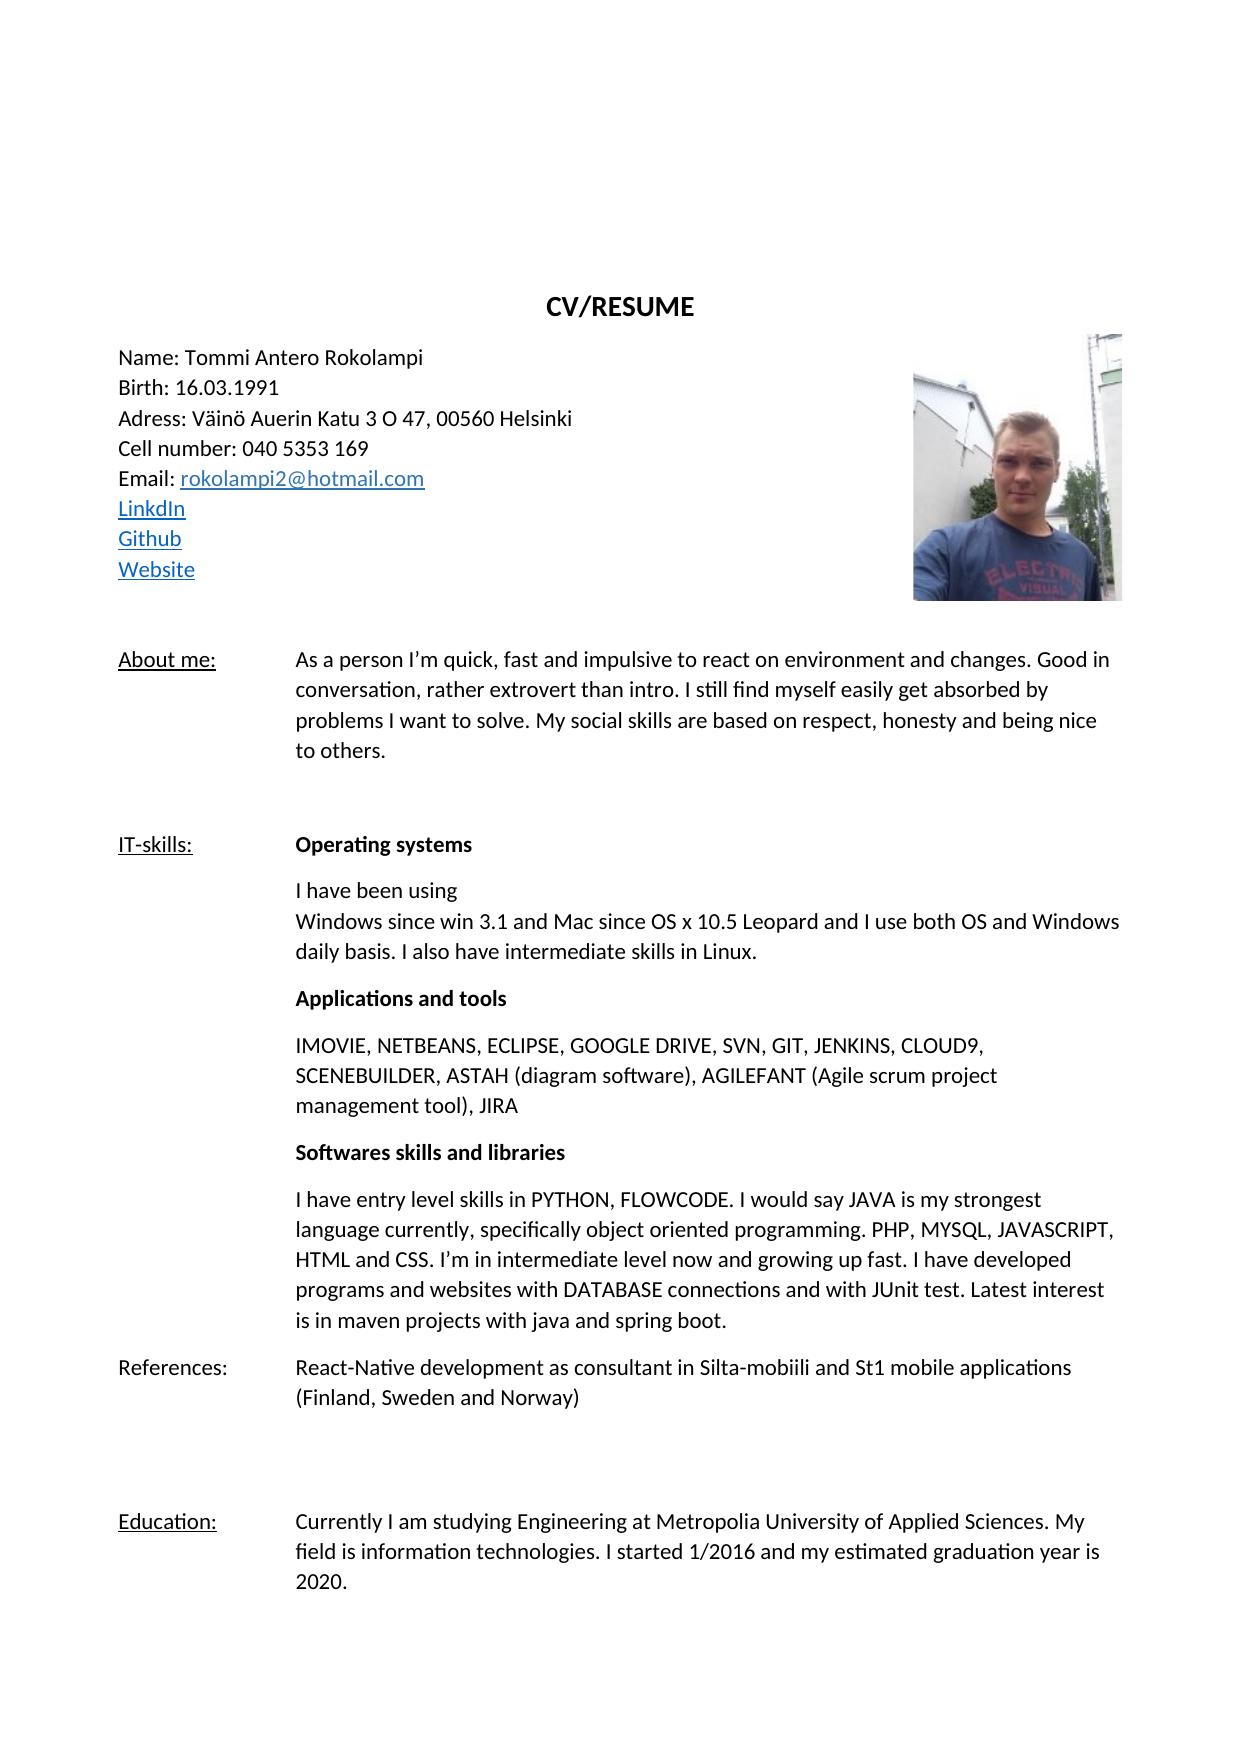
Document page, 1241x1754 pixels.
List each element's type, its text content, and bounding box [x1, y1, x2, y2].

text IT-skills: Operating systems [118, 830, 1122, 858]
text I have entry level skills in PYTHON, FLOWCODE. I would say JAVA is my strongest language currently, specifically object oriented programming. PHP, MYSQL, JAVASCRIPT, HTML and CSS. I’m in intermediate level now and growing up fast. I have developed programs and websites with DATABASE connections and with JUnit test. Latest interest is in maven projects with java and spring boot. [118, 1185, 1122, 1334]
text Education: Currently I am studying Engineering at Metropolia University of Applied Sciences. My field is information technologies. I started 1/2016 and my estimated graduation year is 2020. [118, 1507, 1122, 1595]
text CV/RESUME [118, 288, 1122, 324]
picture [913, 334, 1123, 601]
text Email: rokolampi2@hotmail.com [118, 464, 913, 492]
text References: React-Native development as consultant in Silta-mobiili and St1 mobile applications (Finland, Sweden and Norway) [118, 1353, 1122, 1411]
text Adress: Väinö Auerin Katu 3 O 47, 00560 Helsinki [118, 404, 913, 432]
text About me: As a person I’m quick, fast and impulsive to react on environment and changes. Good in conversation, rather extrovert than intro. I still find myself easily get absorbed by problems I want to solve. My social skills are based on respect, honesty and being nice to others. [118, 645, 1122, 764]
text Birth: 16.03.1991 [118, 373, 913, 402]
text Cell number: 040 5353 169 [118, 434, 913, 462]
text Github [118, 524, 913, 553]
text Applications and tools [118, 984, 1122, 1012]
text IMOVIE, NETBEANS, ECLIPSE, GOOGLE DRIVE, SVN, GIT, JENKINS, CLOUD9, SCENEBUILDER, ASTAH (diagram software), AGILEFANT (Agile scrum project management tool), JIRA [118, 1031, 1122, 1119]
text LinkdIn [118, 494, 913, 522]
text Softwares skills and libraries [118, 1138, 1122, 1166]
text I have been using Windows since win 3.1 and Mac since OS x 10.5 Leopard and I use both OS and Windows daily basis. I also have intermediate skills in Linux. [295, 877, 1122, 965]
text Website [118, 555, 913, 583]
text Name: Tommi Antero Rokolampi [118, 343, 913, 371]
